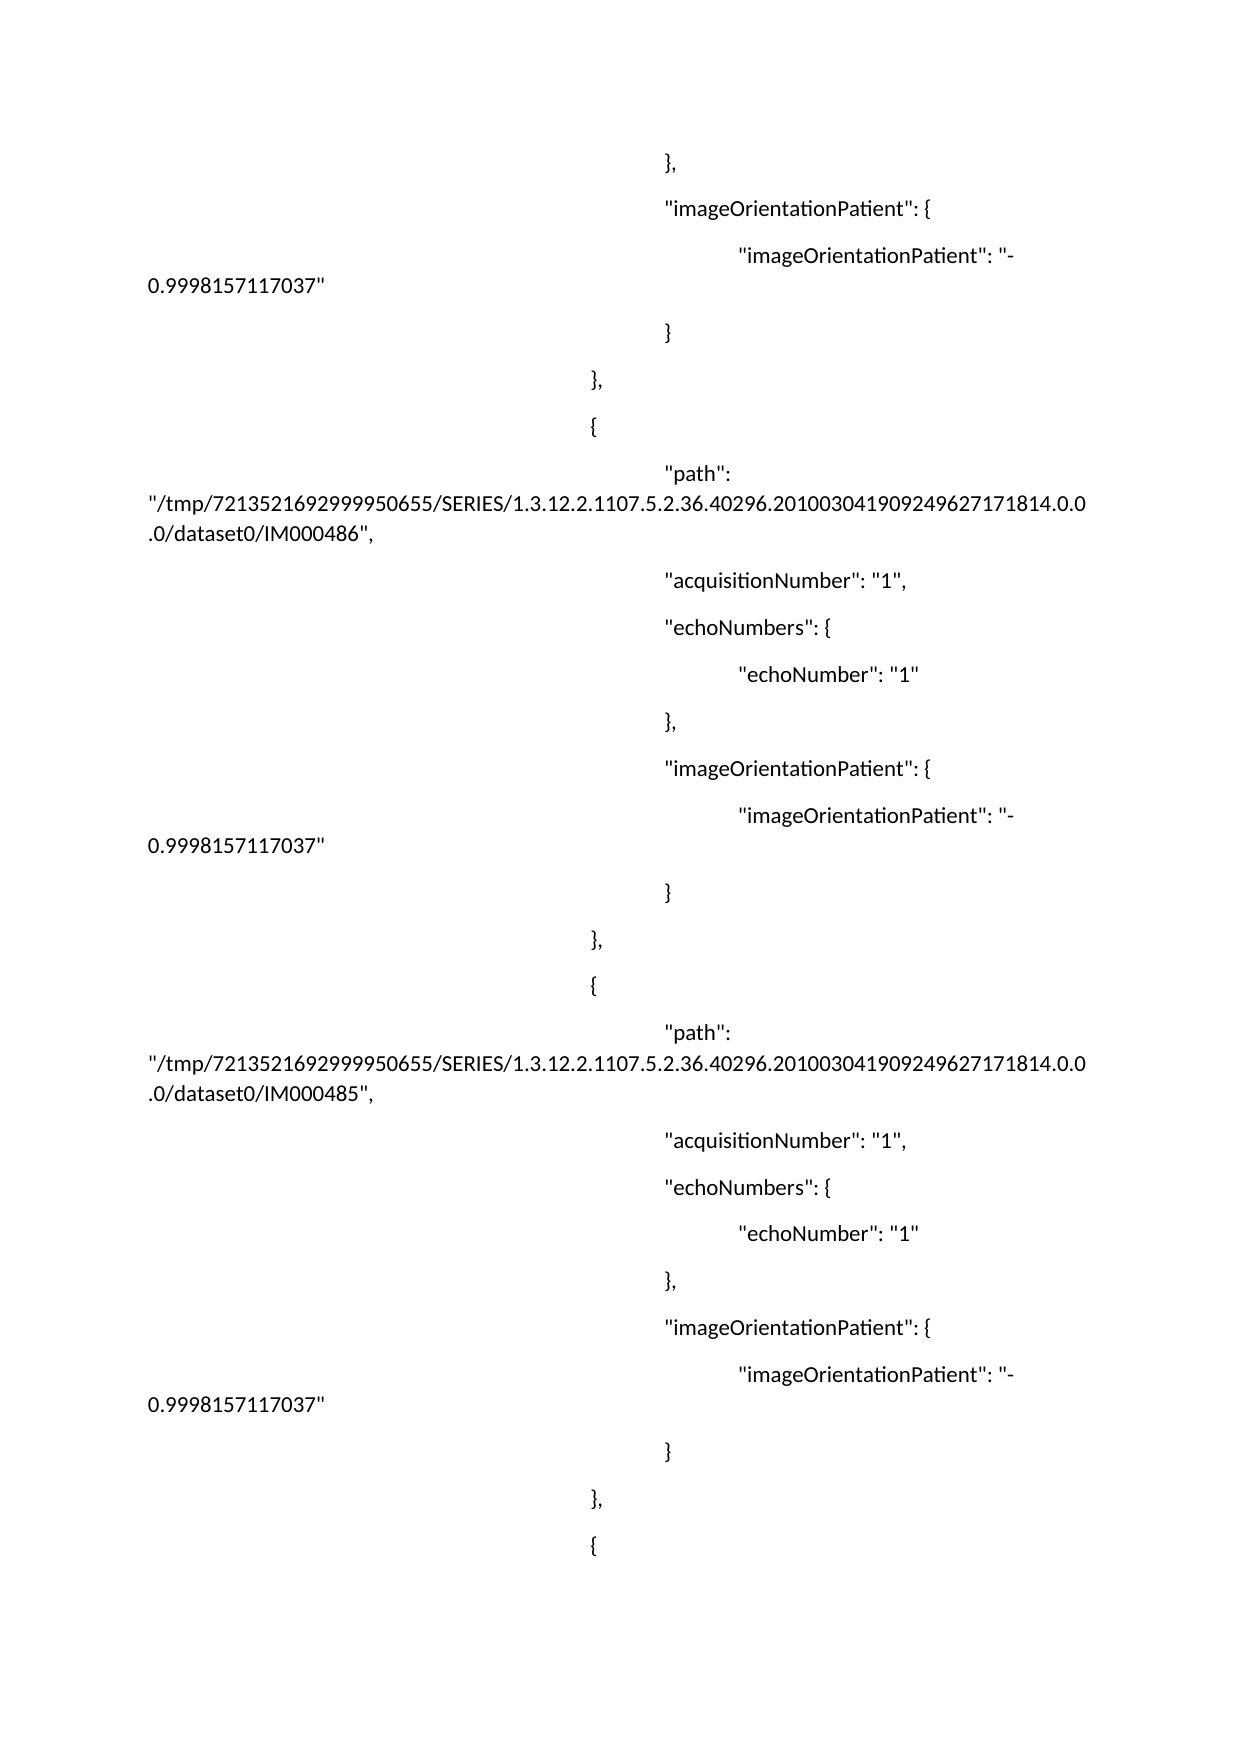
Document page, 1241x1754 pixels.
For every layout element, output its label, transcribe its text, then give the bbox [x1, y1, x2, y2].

text "acquisitionNumber": "1", [148, 566, 1093, 594]
text { [148, 412, 1093, 440]
text } [148, 318, 1093, 346]
text "echoNumbers": { [148, 1173, 1093, 1201]
text "imageOrientationPatient": "-0.9998157117037" [148, 241, 1093, 299]
text "echoNumber": "1" [148, 660, 1093, 688]
text "imageOrientationPatient": { [148, 194, 1093, 222]
text }, [148, 1484, 1093, 1512]
text "imageOrientationPatient": "-0.9998157117037" [148, 801, 1093, 859]
text "echoNumbers": { [148, 613, 1093, 641]
text "imageOrientationPatient": { [148, 754, 1093, 782]
text "acquisitionNumber": "1", [148, 1126, 1093, 1154]
text }, [148, 1266, 1093, 1294]
text } [148, 1437, 1093, 1465]
text "path": "/tmp/7213521692999950655/SERIES/1.3.12.2.1107.5.2.36.40296.201003041909249627171814.0.0.0/dataset0/IM000486", [148, 459, 1093, 547]
text "imageOrientationPatient": "-0.9998157117037" [148, 1360, 1093, 1418]
text }, [148, 148, 1093, 176]
text { [148, 1531, 1093, 1559]
text "path": "/tmp/7213521692999950655/SERIES/1.3.12.2.1107.5.2.36.40296.201003041909249627171814.0.0.0/dataset0/IM000485", [148, 1018, 1093, 1107]
text }, [148, 925, 1093, 953]
text "echoNumber": "1" [148, 1219, 1093, 1247]
text } [148, 878, 1093, 906]
text { [148, 972, 1093, 999]
text }, [148, 707, 1093, 735]
text "imageOrientationPatient": { [148, 1313, 1093, 1341]
text }, [148, 365, 1093, 393]
